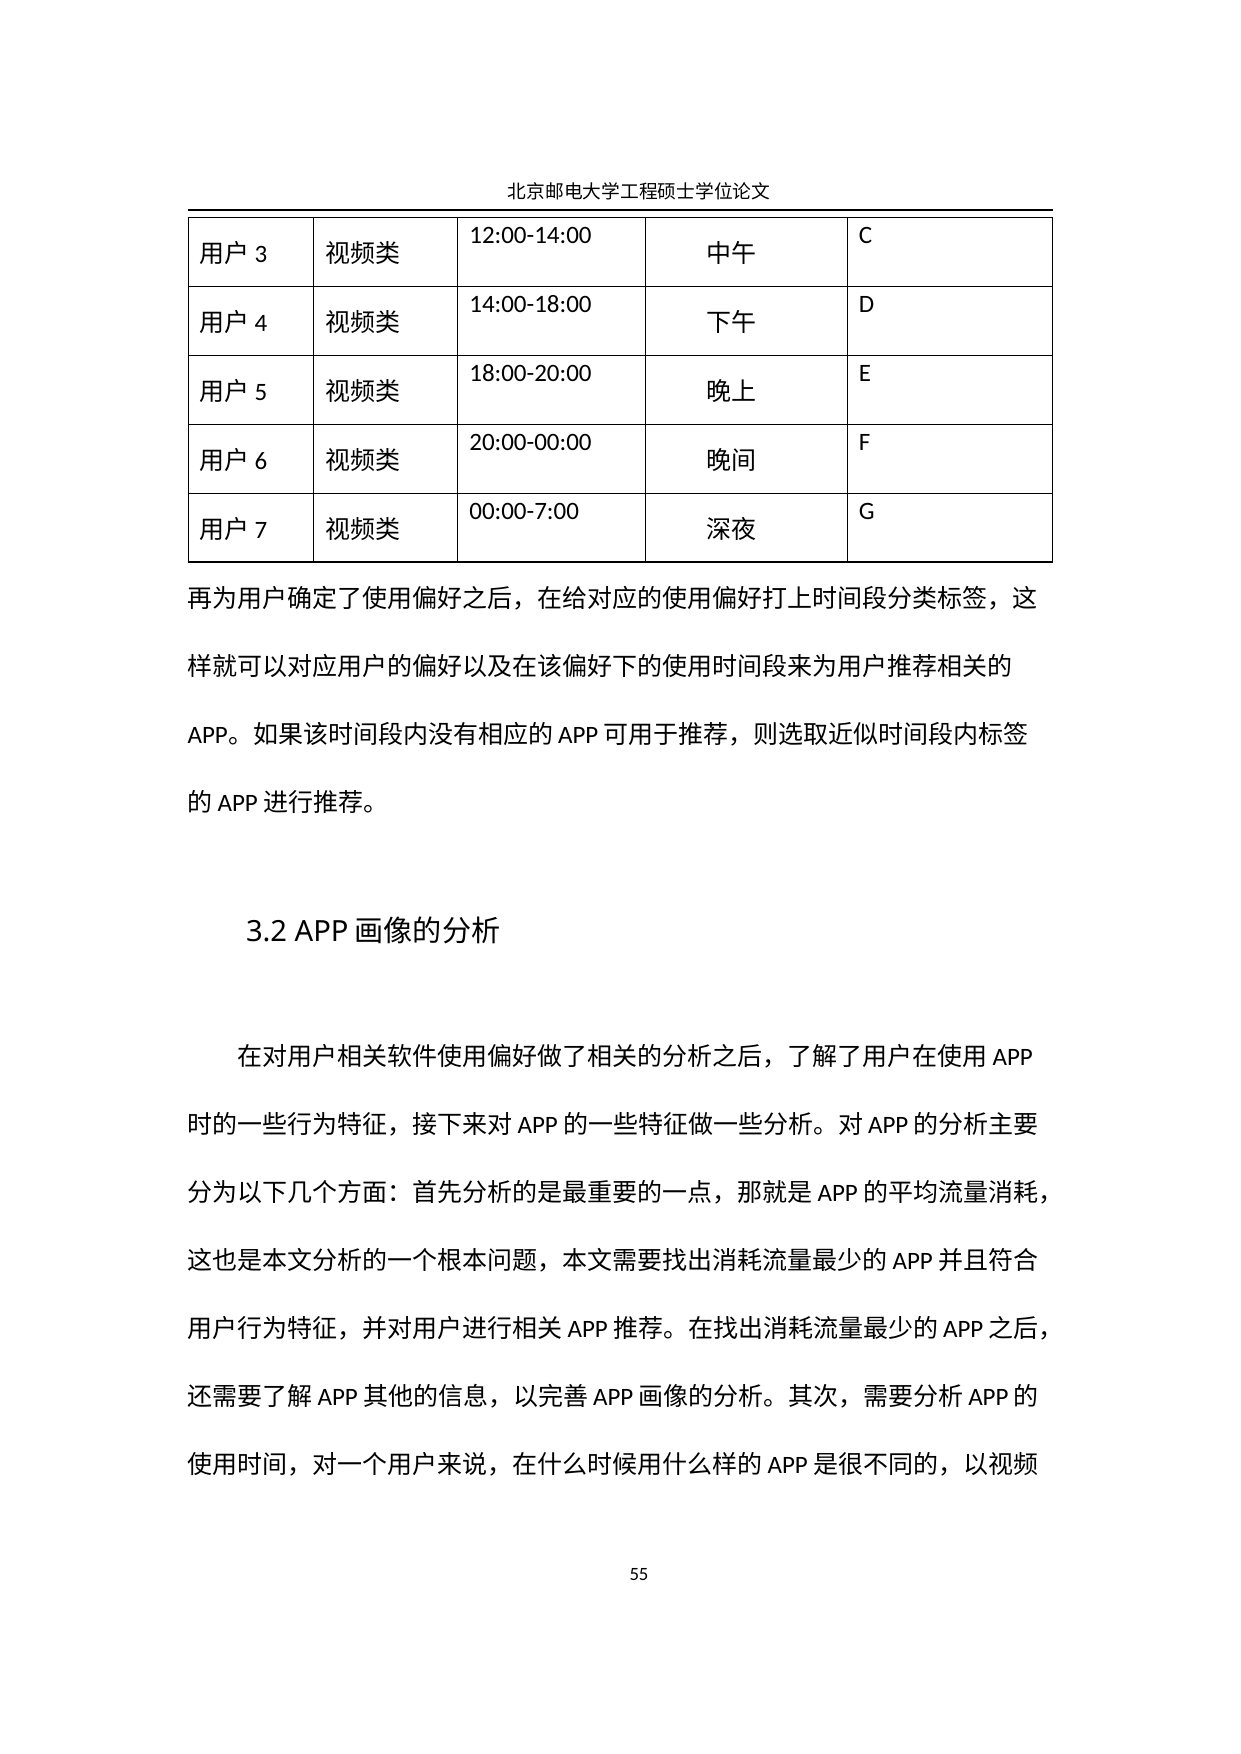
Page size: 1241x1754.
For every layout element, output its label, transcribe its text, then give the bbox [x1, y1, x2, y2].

table_cell 晚间 [646, 425, 847, 492]
subtitle 3.2 APP画像的分析 [187, 895, 1053, 963]
table_cell 晚上 [646, 356, 847, 423]
table_cell 20:00-00:00 [458, 425, 645, 492]
table_cell 12:00-14:00 [458, 218, 645, 286]
table_cell 00:00-7:00 [458, 494, 645, 561]
table_cell D [848, 287, 1052, 354]
table_cell C [848, 218, 1052, 286]
table_cell F [848, 425, 1052, 492]
table_cell 深夜 [646, 494, 847, 561]
table_cell 用户5 [189, 356, 313, 423]
table_cell 视频类 [314, 287, 457, 354]
table_cell 视频类 [314, 494, 457, 561]
table_cell 中午 [646, 218, 847, 286]
table_cell 用户6 [189, 425, 313, 492]
table_cell 视频类 [314, 356, 457, 423]
table_cell 用户7 [189, 494, 313, 561]
table_cell E [848, 356, 1052, 423]
table_cell 18:00-20:00 [458, 356, 645, 423]
table_cell 14:00-18:00 [458, 287, 645, 354]
table_cell 下午 [646, 287, 847, 354]
text 再为用户确定了使用偏好之后，在给对应的使用偏好打上时间段分类标签，这样就可以对应用户的偏好以及在该偏好下的使用时间段来为用户推荐相关的APP。如果该时间段内没有相应的APP可用于推荐，则选取近似时间段内标签的APP进行推荐。 [187, 562, 1053, 834]
table_cell G [848, 494, 1052, 561]
table_cell 用户3 [189, 218, 313, 286]
table_cell 视频类 [314, 218, 457, 286]
table_cell 视频类 [314, 425, 457, 492]
table_cell 用户4 [189, 287, 313, 354]
